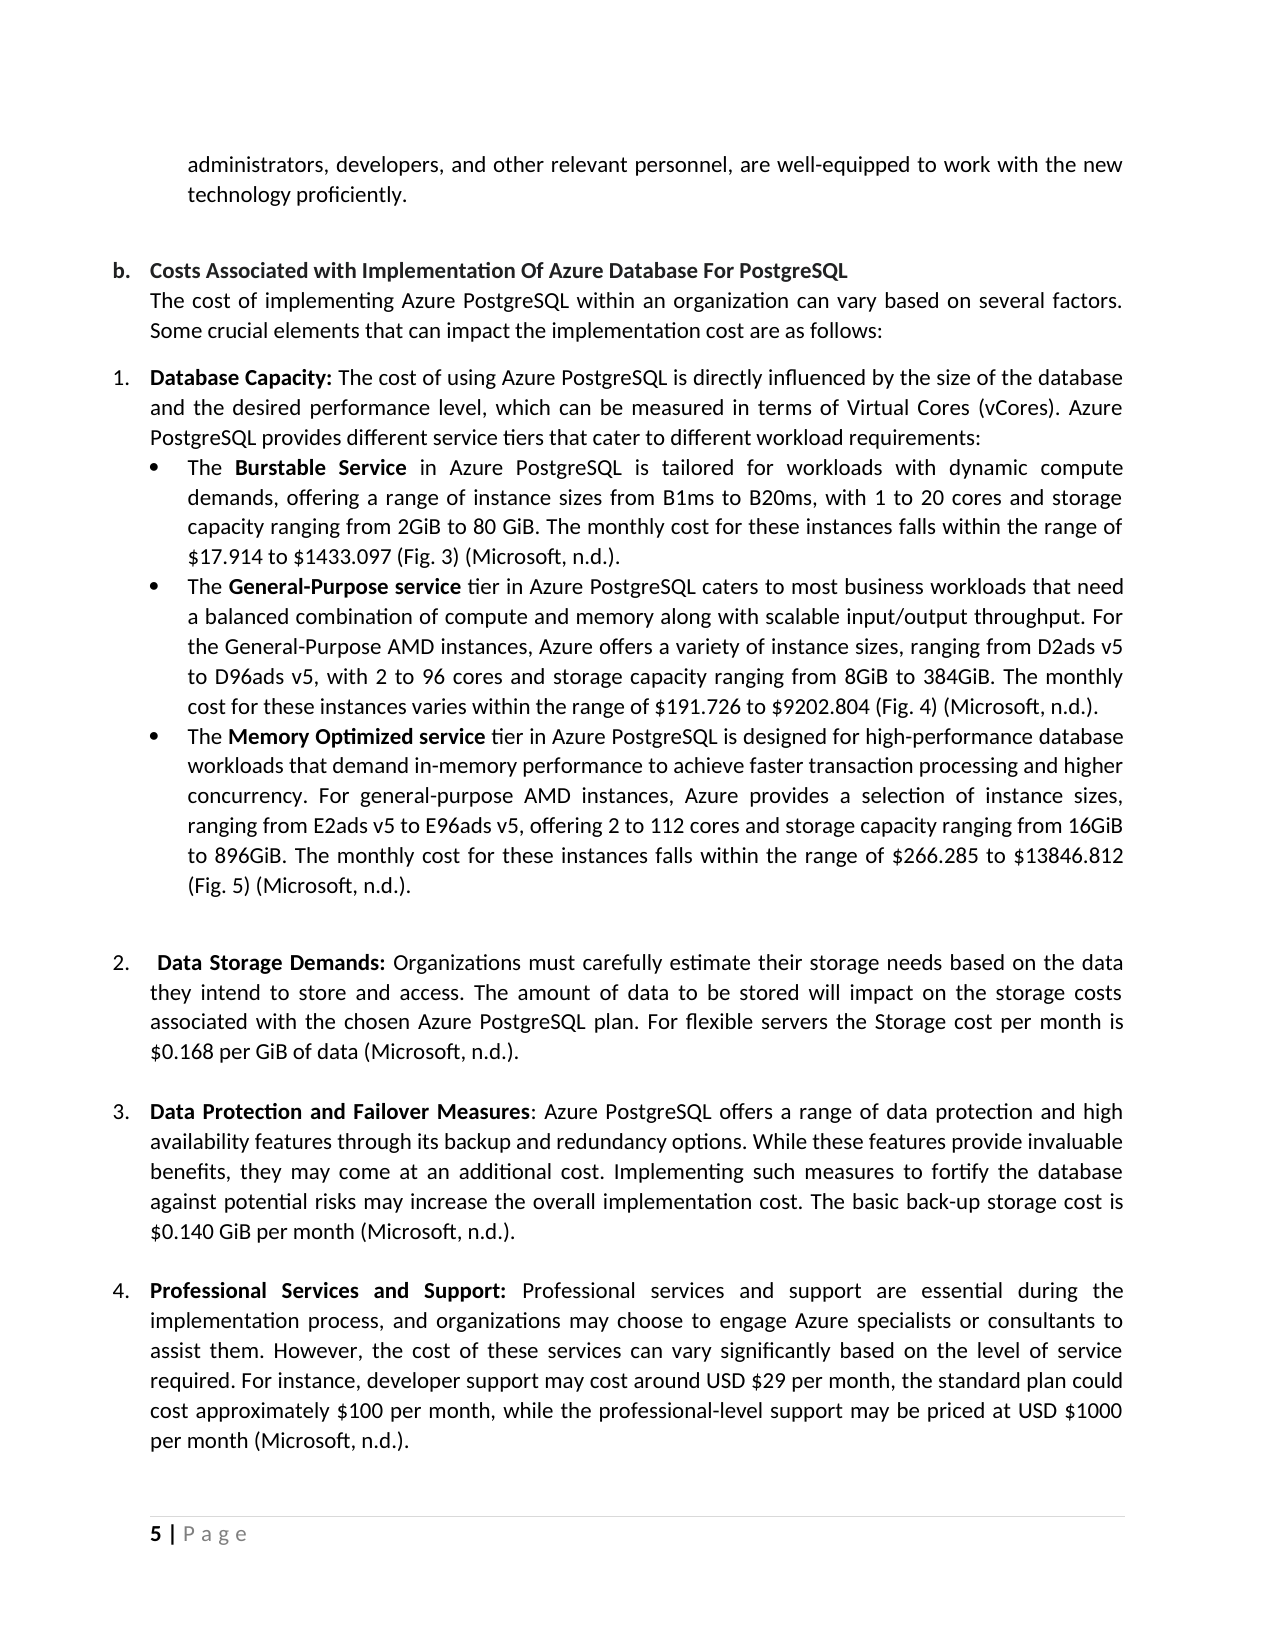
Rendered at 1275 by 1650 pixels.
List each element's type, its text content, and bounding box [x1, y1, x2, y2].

list Data Storage Demands: Organizations must carefully estimate their storage needs based on the data they intend to store and access. The amount of data to be stored will impact on the storage costs associated with the chosen Azure PostgreSQL plan. For flexible servers the Storage cost per month is $0.168 per GiB of data (Microsoft, n.d.). [112, 948, 1125, 1065]
list Database Capacity: The cost of using Azure PostgreSQL is directly influenced by the size of the database and the desired performance level, which can be measured in terms of Virtual Cores (vCores). Azure PostgreSQL provides different service tiers that cater to different workload requirements: [112, 363, 1125, 451]
list Professional Services and Support: Professional services and support are essential during the implementation process, and organizations may choose to engage Azure specialists or consultants to assist them. However, the cost of these services can vary significantly based on the level of service required. For instance, developer support may cost around USD $29 per month, the standard plan could cost approximately $100 per month, while the professional-level support may be priced at USD $1000 per month (Microsoft, n.d.). [112, 1277, 1125, 1454]
list Costs Associated with Implementation Of Azure Database For PostgreSQL [112, 256, 1125, 284]
list The Memory Optimized service tier in Azure PostgreSQL is designed for high-performance database workloads that demand in-memory performance to achieve faster transaction processing and higher concurrency. For general-purpose AMD instances, Azure provides a selection of instance sizes, ranging from E2ads v5 to E96ads v5, offering 2 to 112 cores and storage capacity ranging from 16GiB to 896GiB. The monthly cost for these instances falls within the range of $266.285 to $13846.812 (Fig. 5) (Microsoft, n.d.). [150, 722, 1125, 899]
list The Burstable Service in Azure PostgreSQL is tailored for workloads with dynamic compute demands, offering a range of instance sizes from B1ms to B20ms, with 1 to 20 cores and storage capacity ranging from 2GiB to 80 GiB. The monthly cost for these instances falls within the range of $17.914 to $1433.097 (Fig. 3) (Microsoft, n.d.). [150, 453, 1125, 570]
list Data Protection and Failover Measures: Azure PostgreSQL offers a range of data protection and high availability features through its backup and redundancy options. While these features provide invaluable benefits, they may come at an additional cost. Implementing such measures to fortify the database against potential risks may increase the overall implementation cost. The basic back-up storage cost is $0.140 GiB per month (Microsoft, n.d.). [112, 1097, 1125, 1245]
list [150, 150, 1125, 208]
text The cost of implementing Azure PostgreSQL within an organization can vary based on several factors. Some crucial elements that can impact the implementation cost are as follows: [150, 287, 1125, 344]
list The General-Purpose service tier in Azure PostgreSQL caters to most business workloads that need a balanced combination of compute and memory along with scalable input/output throughput. For the General-Purpose AMD instances, Azure offers a variety of instance sizes, ranging from D2ads v5 to D96ads v5, with 2 to 96 cores and storage capacity ranging from 8GiB to 384GiB. The monthly cost for these instances varies within the range of $191.726 to $9202.804 (Fig. 4) (Microsoft, n.d.). [150, 572, 1125, 720]
